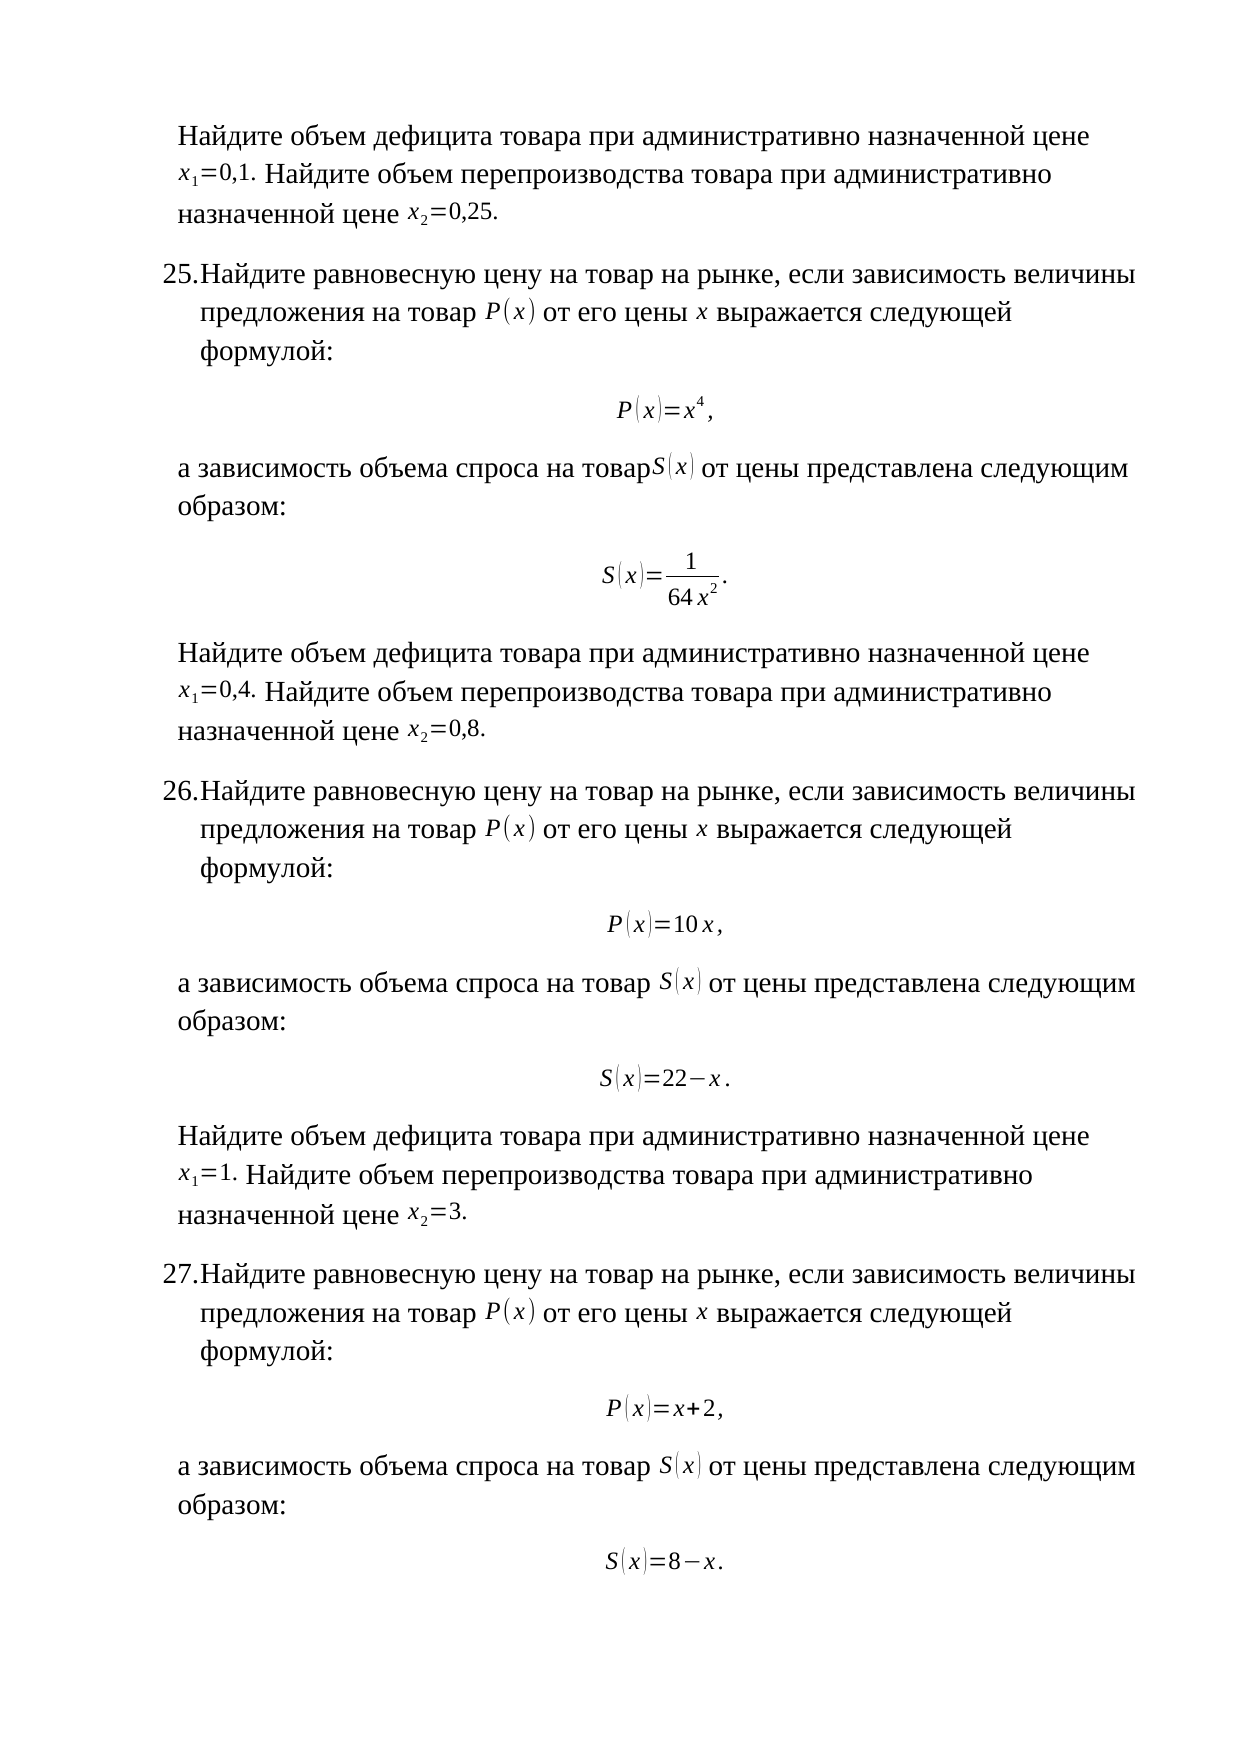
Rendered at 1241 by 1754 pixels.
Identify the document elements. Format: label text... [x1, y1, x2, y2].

text а зависимость объема спроса на товар от цены представлена следующим образом: [177, 450, 1152, 522]
text Найдите объем дефицита товара при административно назначенной цене Найдите объем перепроизводства товара при административно назначенной цене [177, 635, 1152, 747]
text а зависимость объема спроса на товар от цены представлена следующим образом: [177, 965, 1152, 1037]
text Найдите объем дефицита товара при административно назначенной цене Найдите объем перепроизводства товара при административно назначенной цене [177, 118, 1152, 230]
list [162, 1256, 1152, 1367]
list Найдите равновесную цену на товар на рынке, если зависимость величины предложения на товар от его цены выражается следующей формулой: [162, 773, 1152, 883]
text Найдите объем дефицита товара при административно назначенной цене Найдите объем перепроизводства товара при административно назначенной цене [177, 1118, 1152, 1230]
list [162, 256, 1152, 366]
text а зависимость объема спроса на товар от цены представлена следующим образом: [177, 1448, 1152, 1520]
